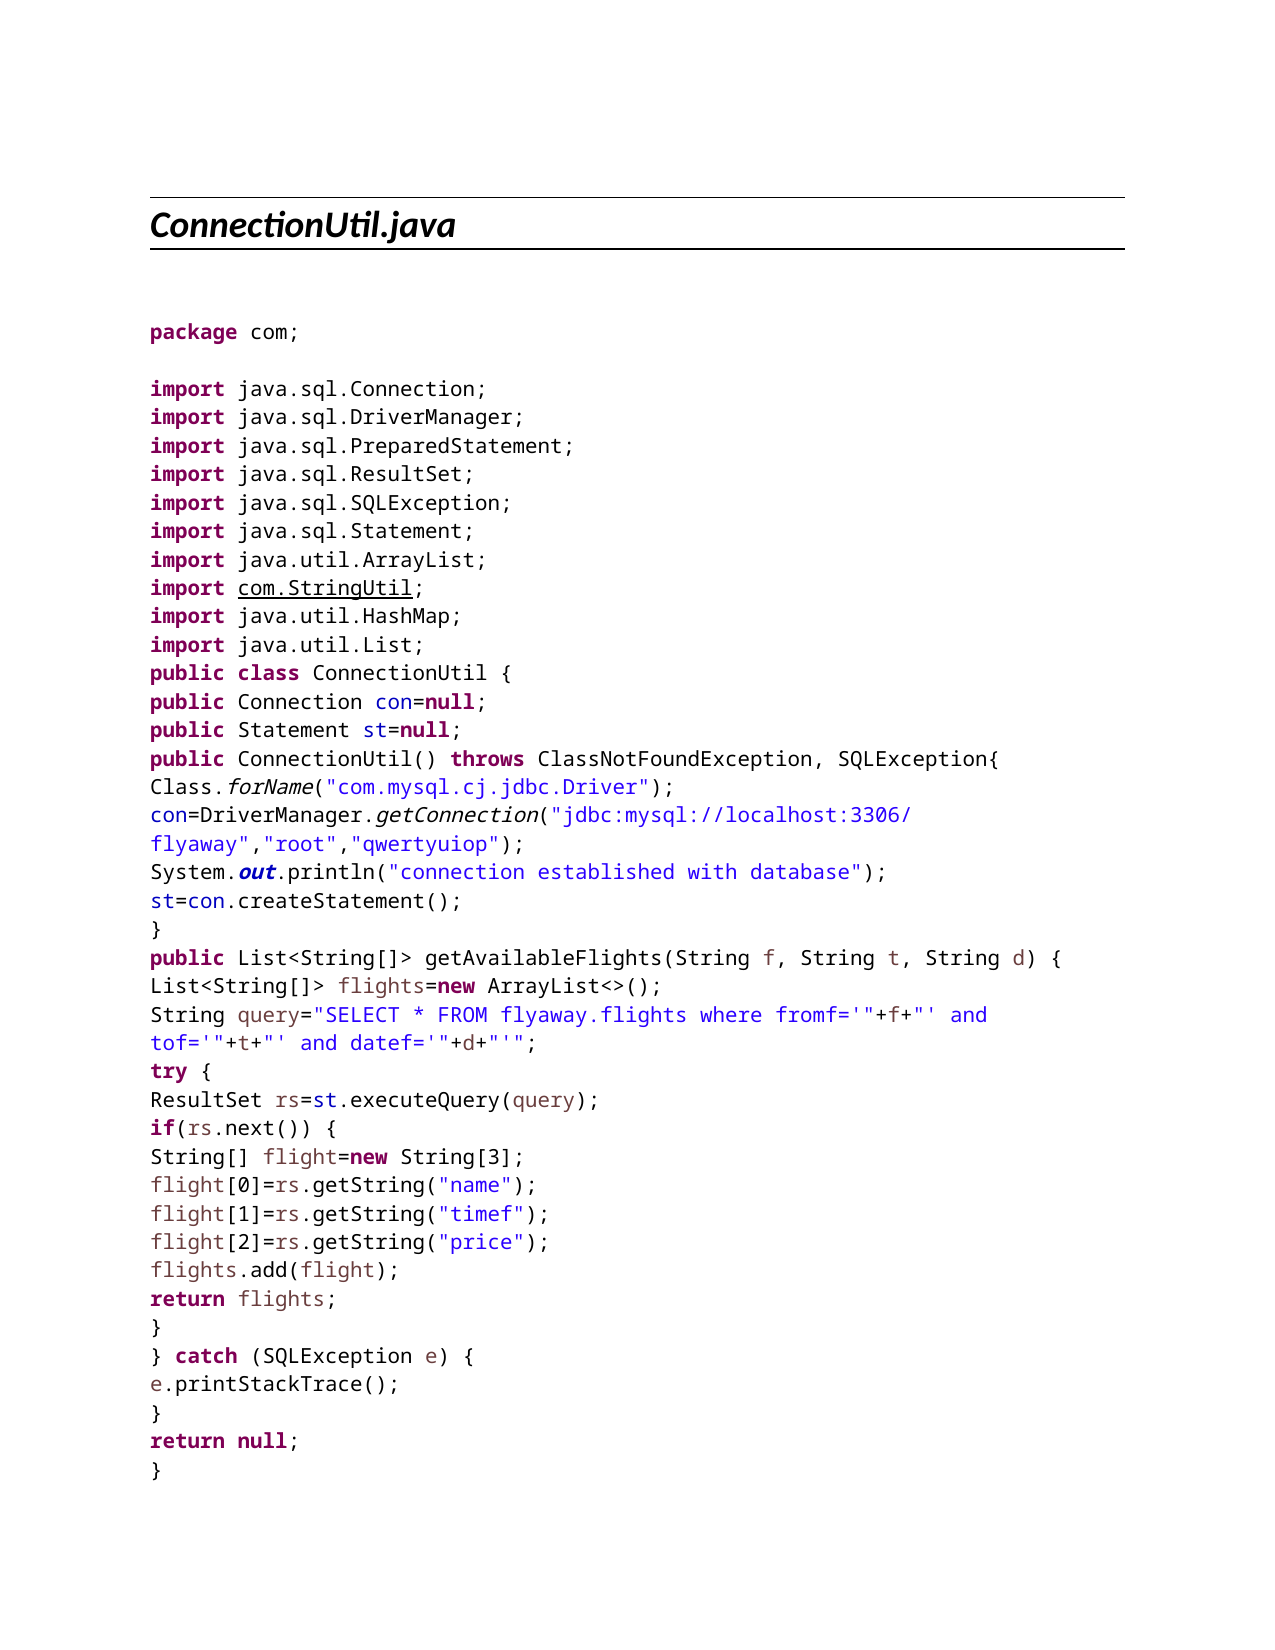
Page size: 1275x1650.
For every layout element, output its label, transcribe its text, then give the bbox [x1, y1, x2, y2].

text } [150, 914, 1125, 943]
text public Statement st=null; [150, 715, 1125, 744]
text con=DriverManager.getConnection("jdbc:mysql://localhost:3306/flyaway","root","qwertyuiop"); [150, 801, 1125, 857]
text String query="SELECT * FROM flyaway.flights where fromf='"+f+"' and tof='"+t+"' and datef='"+d+"'"; [150, 1000, 1125, 1057]
text return flights; [150, 1284, 1125, 1312]
text if(rs.next()) { [150, 1113, 1125, 1142]
text } [150, 1455, 1125, 1483]
text System.out.println("connection established with database"); [150, 857, 1125, 886]
text List<String[]> flights=new ArrayList<>(); [150, 971, 1125, 1000]
text import java.sql.SQLException; [150, 488, 1125, 516]
text import java.sql.Statement; [150, 516, 1125, 545]
text flight[0]=rs.getString("name"); [150, 1170, 1125, 1199]
text String[] flight=new String[3]; [150, 1142, 1125, 1170]
text flight[2]=rs.getString("price"); [150, 1227, 1125, 1256]
text public Connection con=null; [150, 687, 1125, 715]
text package com; [150, 317, 1125, 346]
text flights.add(flight); [150, 1256, 1125, 1284]
text flight[1]=rs.getString("timef"); [150, 1199, 1125, 1227]
text } catch (SQLException e) { [150, 1341, 1125, 1369]
text Class.forName("com.mysql.cj.jdbc.Driver"); [150, 772, 1125, 801]
text import java.sql.DriverManager; [150, 402, 1125, 431]
text public class ConnectionUtil { [150, 658, 1125, 687]
text ConnectionUtil.java [150, 198, 1125, 248]
text } [150, 1398, 1125, 1426]
text } [150, 1312, 1125, 1341]
text import java.util.List; [150, 630, 1125, 658]
text public ConnectionUtil() throws ClassNotFoundException, SQLException{ [150, 744, 1125, 772]
text st=con.createStatement(); [150, 886, 1125, 914]
text import java.util.ArrayList; [150, 545, 1125, 573]
text import java.util.HashMap; [150, 602, 1125, 630]
text public List<String[]> getAvailableFlights(String f, String t, String d) { [150, 943, 1125, 971]
text ResultSet rs=st.executeQuery(query); [150, 1085, 1125, 1113]
text import java.sql.PreparedStatement; [150, 431, 1125, 459]
text import java.sql.ResultSet; [150, 459, 1125, 488]
text return null; [150, 1426, 1125, 1455]
text import com.StringUtil; [150, 573, 1125, 602]
text try { [150, 1057, 1125, 1085]
text e.printStackTrace(); [150, 1369, 1125, 1398]
text import java.sql.Connection; [150, 374, 1125, 402]
